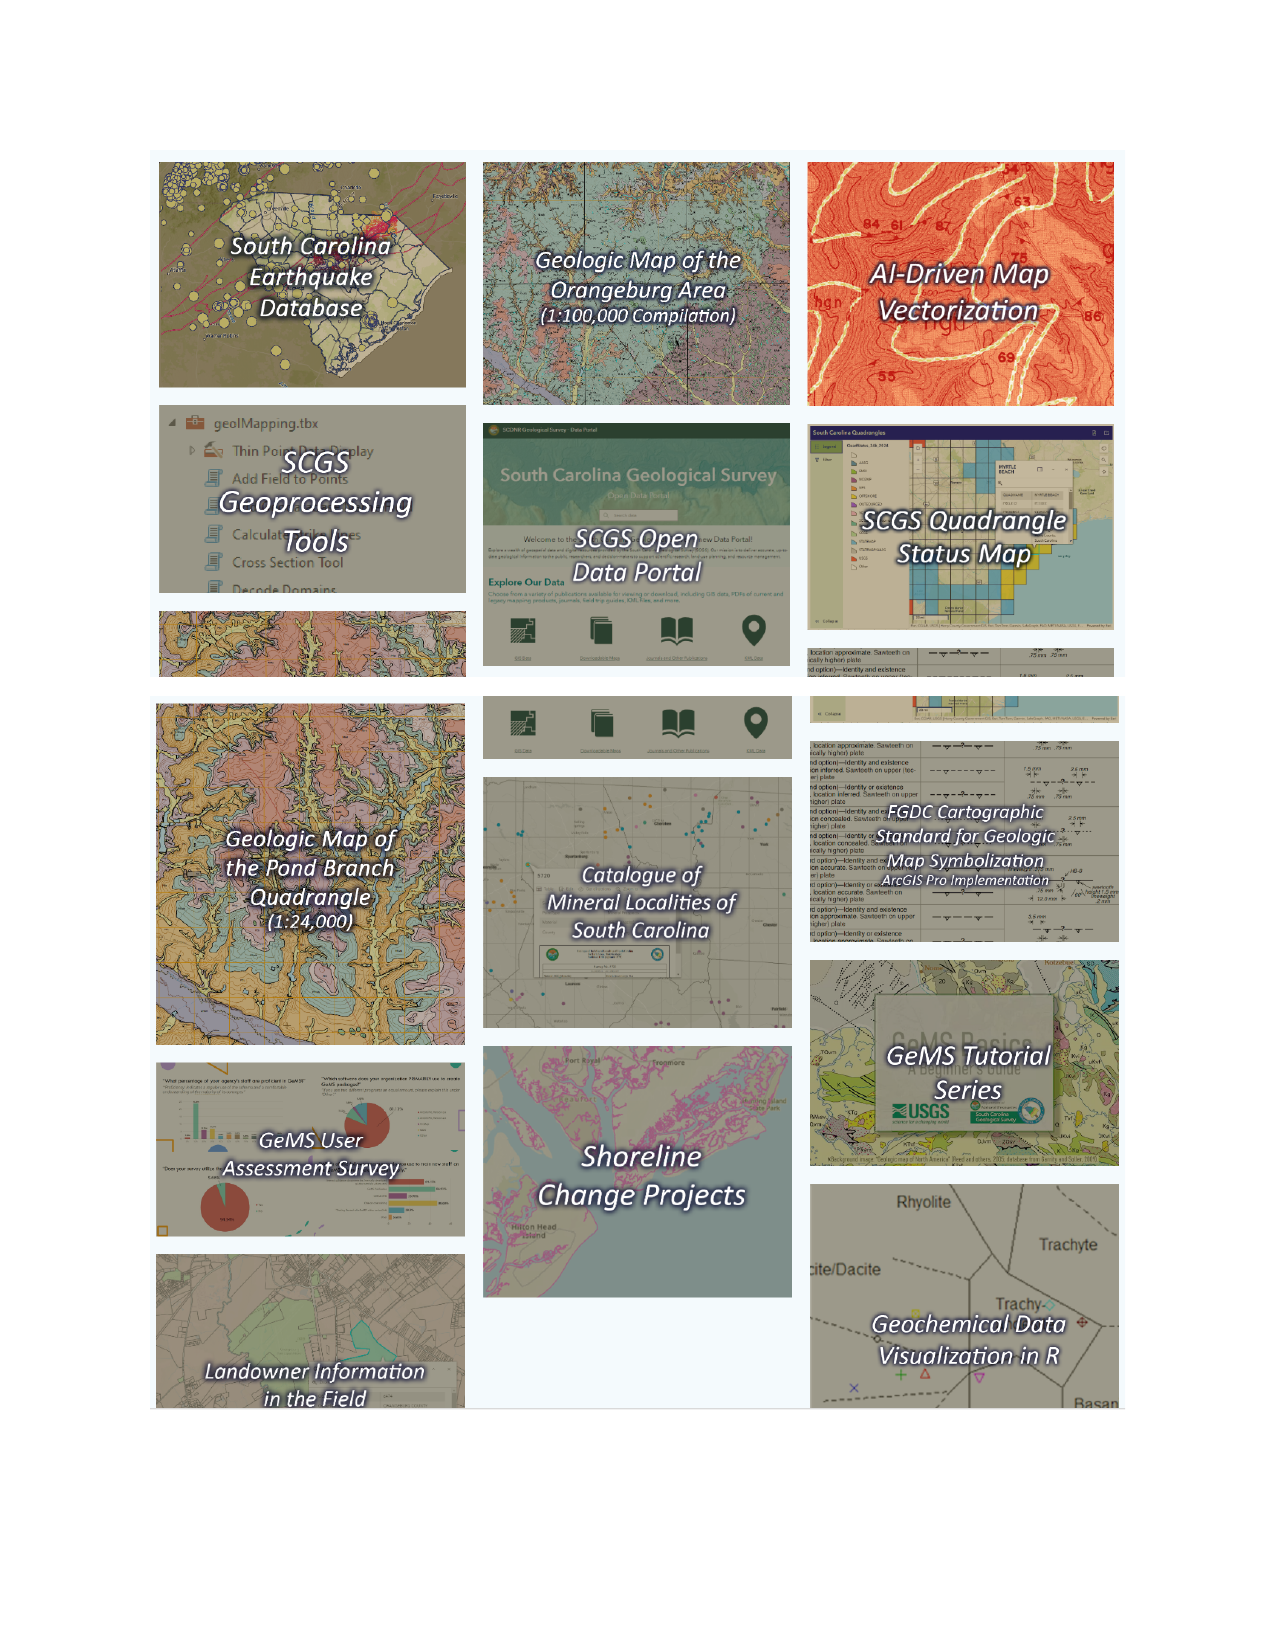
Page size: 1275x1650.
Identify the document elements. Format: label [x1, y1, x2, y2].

picture [150, 696, 1125, 1410]
picture [150, 150, 1125, 677]
